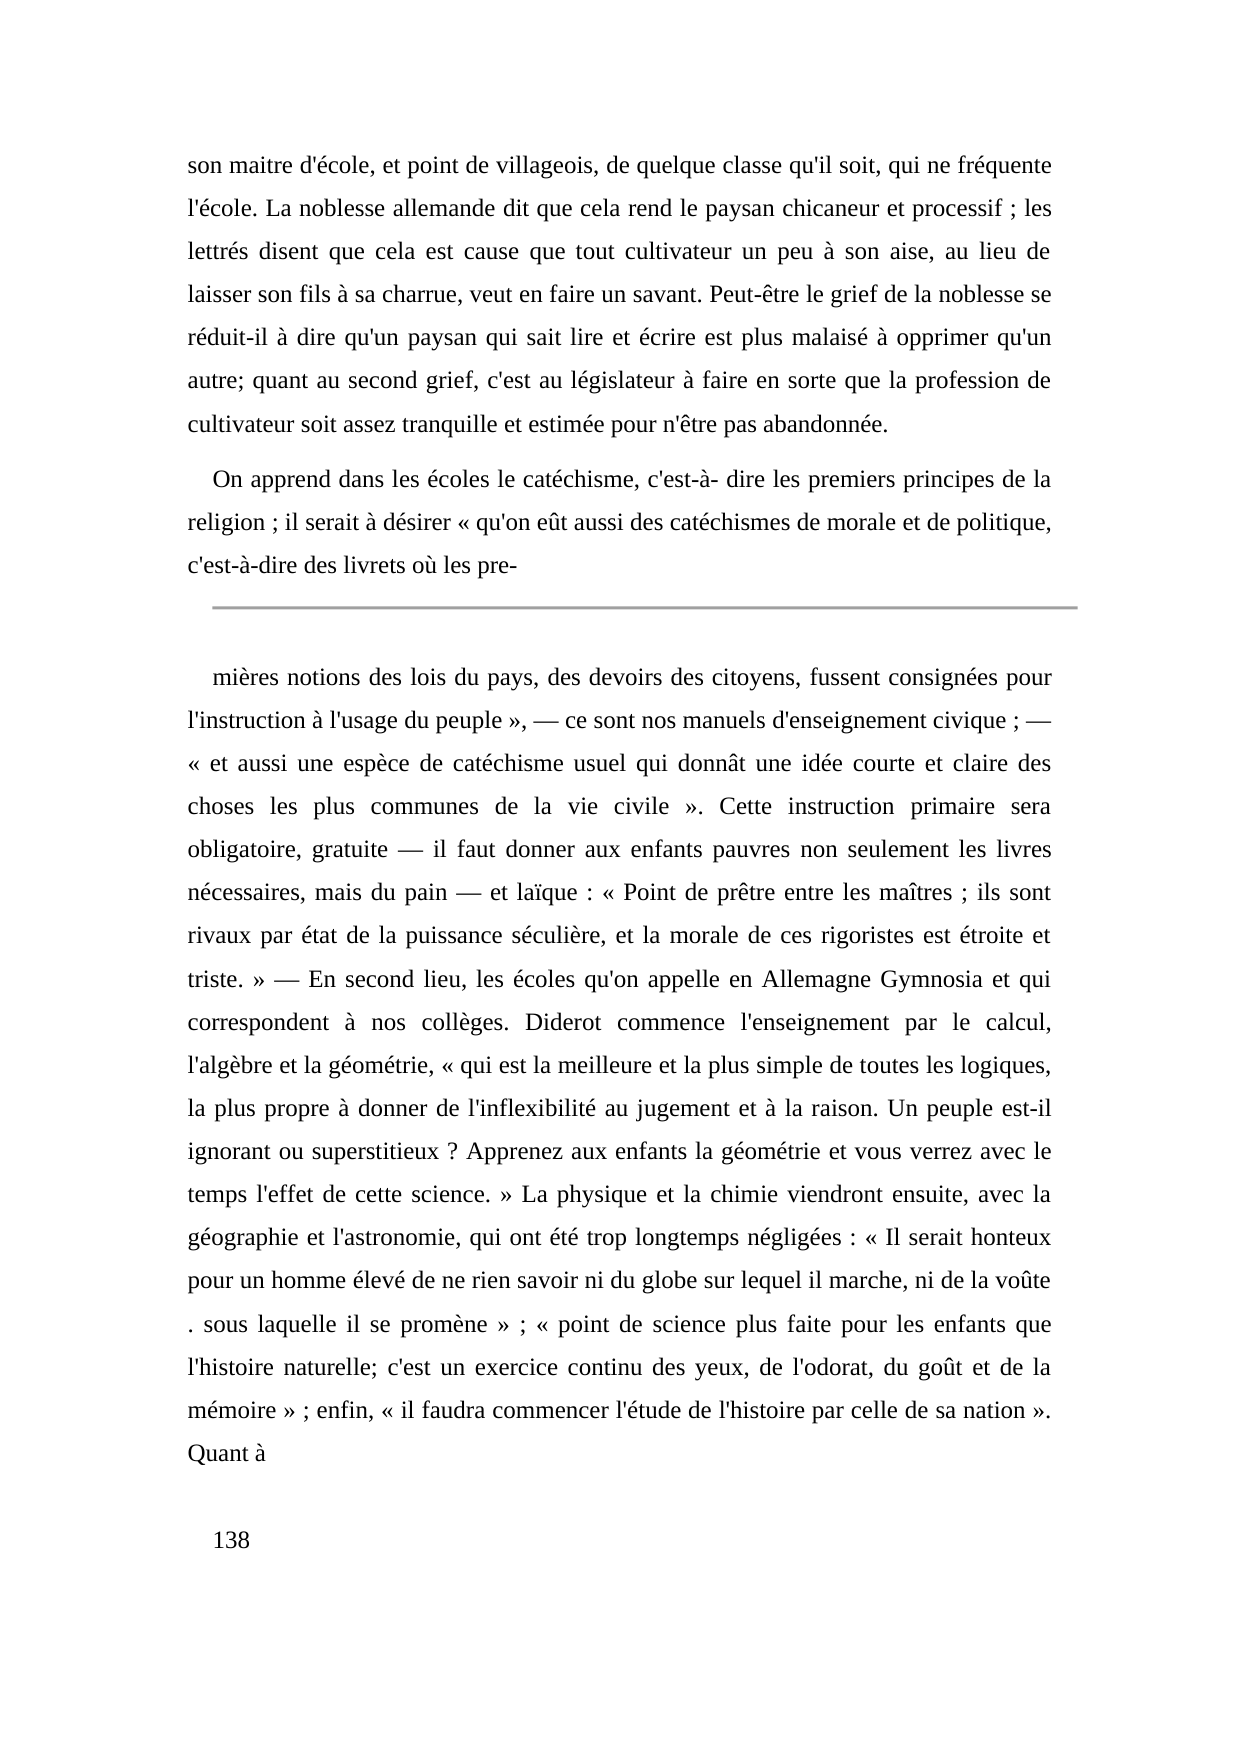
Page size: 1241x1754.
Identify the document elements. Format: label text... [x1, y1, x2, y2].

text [187, 150, 1053, 437]
text mières notions des lois du pays, des devoirs des citoyens, fussent consignées pour l'instruction à l'usage du peuple », — ce sont nos manuels d'enseignement civique ; — « et aussi une espèce de catéchisme usuel qui donnât une idée courte et claire des choses les plus communes de la vie civile ». Cette instruction primaire sera obligatoire, gratuite — il faut donner aux enfants pauvres non seulement les livres nécessaires, mais du pain — et laïque : « Point de prêtre entre les maîtres ; ils sont rivaux par état de la puissance séculière, et la morale de ces rigoristes est étroite et triste. » — En second lieu, les écoles qu'on appelle en Allemagne Gymnosia et qui correspondent à nos collèges. Diderot commence l'enseignement par le calcul, l'algèbre et la géométrie, « qui est la meilleure et la plus simple de toutes les logiques, la plus propre à donner de l'inflexibilité au jugement et à la raison. Un peuple est-il ignorant ou superstitieux ? Apprenez aux enfants la géométrie et vous verrez avec le temps l'effet de cette science. » La physique et la chimie viendront ensuite, avec la géographie et l'astronomie, qui ont été trop longtemps négligées : « Il serait honteux pour un homme élevé de ne rien savoir ni du globe sur lequel il marche, ni de la voûte . sous laquelle il se promène » ; « point de science plus faite pour les enfants que l'histoire naturelle; c'est un exercice continu des yeux, de l'odorat, du goût et de la mémoire » ; enfin, « il faudra commencer l'étude de l'histoire par celle de sa nation ». Quant à [187, 662, 1053, 1467]
text On apprend dans les écoles le catéchisme, c'est-à- dire les premiers principes de la religion ; il serait à désirer « qu'on eût aussi des catéchismes de morale et de politique, c'est-à-dire des livrets où les pre- [187, 464, 1053, 579]
